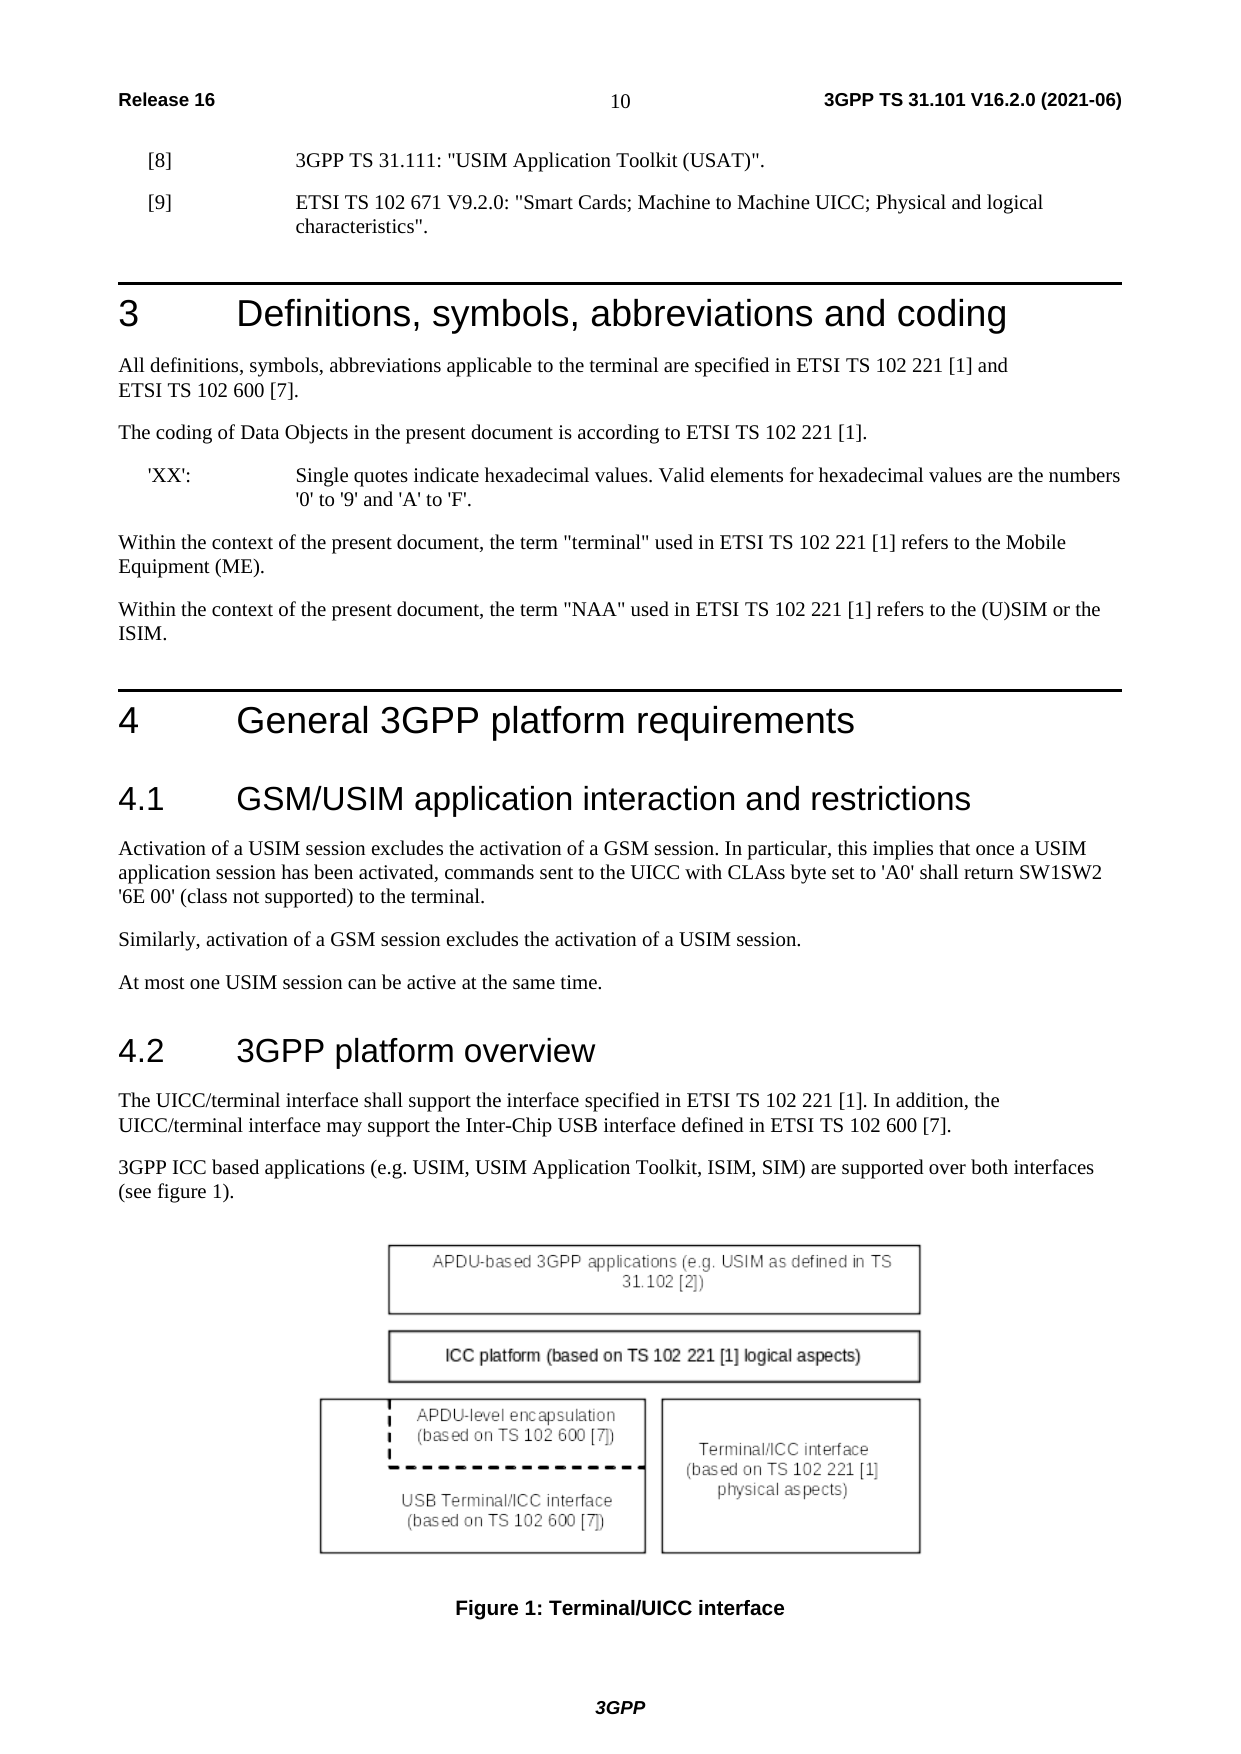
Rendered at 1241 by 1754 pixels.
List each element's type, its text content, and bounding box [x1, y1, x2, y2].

text At most one USIM session can be active at the same time. [118, 970, 1122, 994]
subtitle 4 General 3GPP platform requirements [118, 692, 1122, 741]
text Within the context of the present document, the term "terminal" used in ETSI TS 102 221 [1] refers to the Mobile Equipment (ME). [118, 530, 1122, 578]
text [8] 3GPP TS 31.111: "USIM Application Toolkit (USAT)". [148, 147, 1122, 172]
text Within the context of the present document, the term "NAA" used in ETSI TS 102 221 [1] refers to the (U)SIM or the ISIM. [118, 597, 1122, 645]
subtitle 4.1 GSM/USIM application interaction and restrictions [118, 779, 1122, 817]
subtitle 3 Definitions, symbols, abbreviations and coding [118, 285, 1122, 335]
text The coding of Data Objects in the present document is according to ETSI TS 102 221 [1]. [118, 420, 1122, 444]
text Similarly, activation of a GSM session excludes the activation of a USIM session. [118, 927, 1122, 951]
subtitle 4.2 3GPP platform overview [118, 1031, 1122, 1070]
text 'XX': Single quotes indicate hexadecimal values. Valid elements for hexadecimal values are the numbers '0' to '9' and 'A' to 'F'. [148, 463, 1122, 511]
text [9] ETSI TS 102 671 V9.2.0: "Smart Cards; Machine to Machine UICC; Physical and logical characteristics". [148, 190, 1122, 238]
text The UICC/terminal interface shall support the interface specified in ETSI TS 102 221 [1]. In addition, the UICC/terminal interface may support the Inter-Chip USB interface defined in ETSI TS 102 600 [7]. [118, 1088, 1122, 1137]
text Activation of a USIM session excludes the activation of a GSM session. In particular, this implies that once a USIM application session has been activated, commands sent to the UICC with CLAss byte set to 'A0' shall return SW1SW2 '6E 00' (class not supported) to the terminal. [118, 836, 1122, 908]
text All definitions, symbols, abbreviations applicable to the terminal are specified in ETSI TS 102 221 [1] and ETSI TS 102 600 [7]. [118, 353, 1122, 402]
text Figure 1: Terminal/UICC interface [118, 1596, 1122, 1620]
text 3GPP ICC based applications (e.g. USIM, USIM Application Toolkit, ISIM, SIM) are supported over both interfaces (see figure 1). [118, 1155, 1122, 1203]
